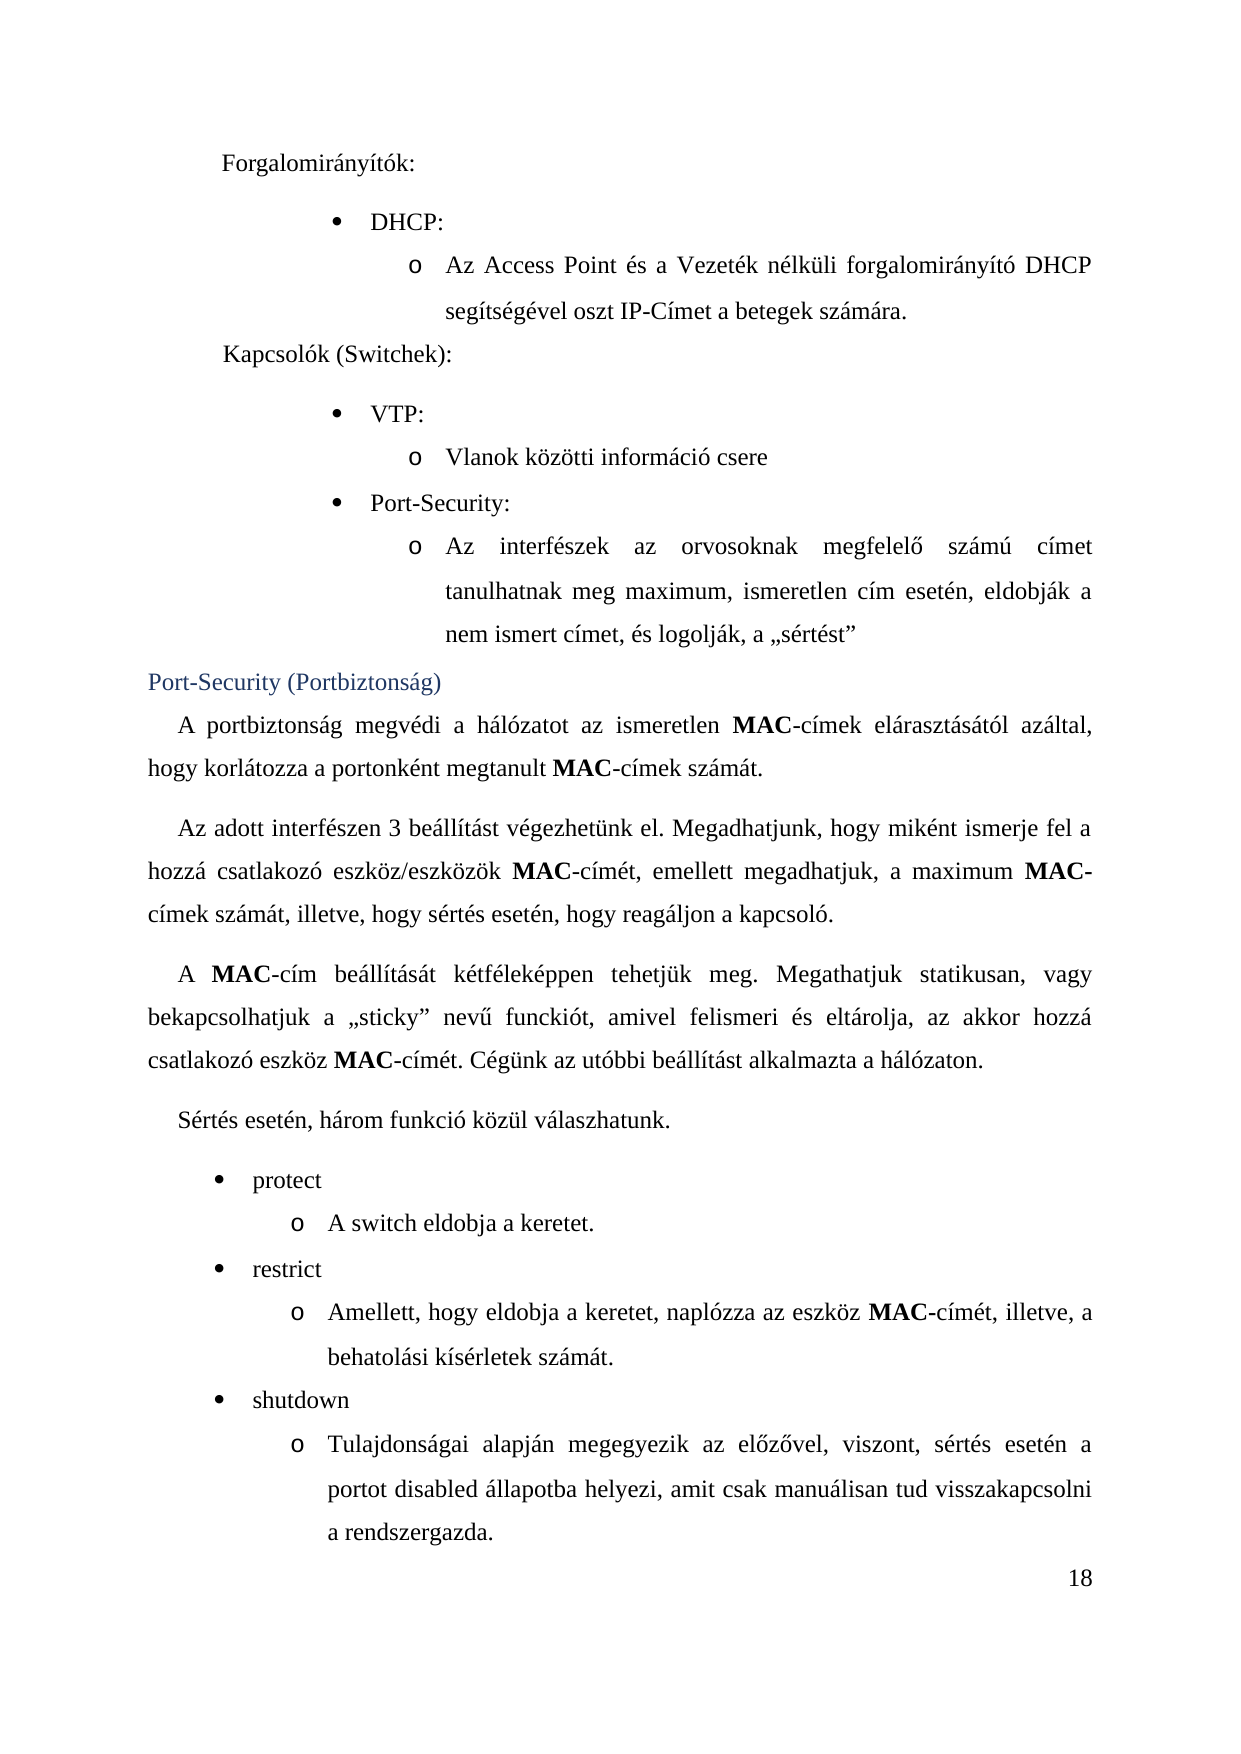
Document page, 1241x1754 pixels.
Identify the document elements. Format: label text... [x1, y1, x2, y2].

subtitle Port-Security (Portbiztonság) [148, 667, 1093, 696]
list Amellett, hogy eldobja a keretet, naplózza az eszköz MAC-címét, illetve, a behatolási kísérletek számát. [290, 1297, 1093, 1371]
list Vlanok közötti információ csere [408, 442, 1093, 473]
list Az Access Point és a Vezeték nélküli forgalomirányító DHCP segítségével oszt IP-Címet a betegek számára. [408, 251, 1093, 324]
text Sértés esetén, három funkció közül válaszhatunk. [148, 1105, 1093, 1134]
list Port-Security: [333, 488, 1093, 517]
list protect [215, 1165, 1093, 1193]
text Kapcsolók (Switchek): [148, 339, 1093, 368]
text Az adott interfészen 3 beállítást végezhetünk el. Megadhatjunk, hogy miként ismerje fel a hozzá csatlakozó eszköz/eszközök MAC-címét, emellett megadhatjuk, a maximum MAC-címek számát, illetve, hogy sértés esetén, hogy reagáljon a kapcsoló. [148, 813, 1093, 928]
text A MAC-cím beállítását kétféleképpen tehetjük meg. Megathatjuk statikusan, vagy bekapcsolhatjuk a „sticky” nevű funckiót, amivel felismeri és eltárolja, az akkor hozzá csatlakozó eszköz MAC-címét. Cégünk az utóbbi beállítást alkalmazta a hálózaton. [148, 959, 1093, 1074]
list A switch eldobja a keretet. [290, 1208, 1093, 1239]
list restrict [215, 1254, 1093, 1283]
list Az interfészek az orvosoknak megfelelő számú címet tanulhatnak meg maximum, ismeretlen cím esetén, eldobják a nem ismert címet, és logolják, a „sértést” [408, 531, 1093, 648]
list Tulajdonságai alapján megegyezik az előzővel, viszont, sértés esetén a portot disabled állapotba helyezi, amit csak manuálisan tud visszakapcsolni a rendszergazda. [290, 1429, 1093, 1546]
list DHCP: [333, 207, 1093, 236]
text A portbiztonság megvédi a hálózatot az ismeretlen MAC-címek elárasztásától azáltal, hogy korlátozza a portonként megtanult MAC-címek számát. [148, 710, 1093, 782]
list shutdown [215, 1386, 1093, 1414]
text Forgalomirányítók: [148, 148, 1093, 176]
list VTP: [333, 399, 1093, 427]
